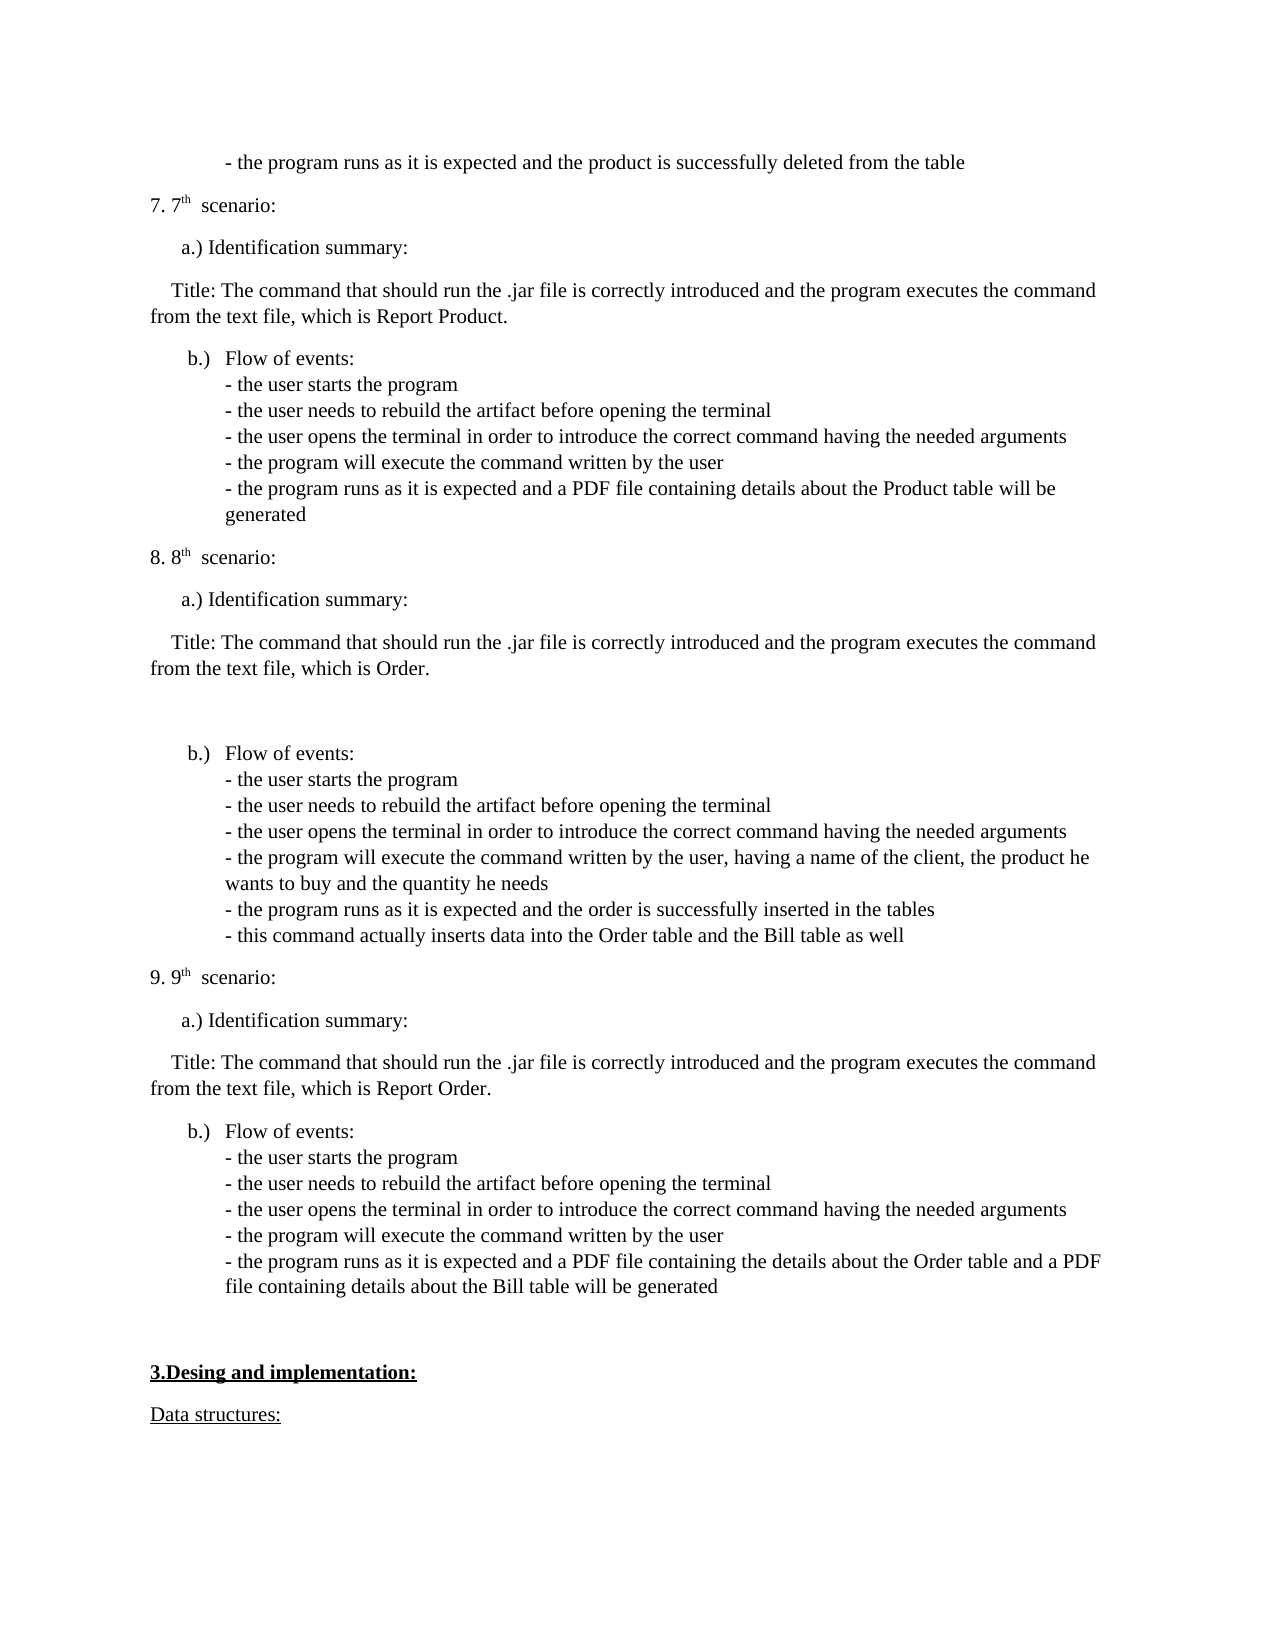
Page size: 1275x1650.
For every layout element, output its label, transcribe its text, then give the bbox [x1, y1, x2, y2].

text a.) Identification summary: [150, 587, 1125, 611]
list - the user needs to rebuild the artifact before opening the terminal [225, 793, 1125, 817]
text Data structures: [150, 1402, 1125, 1426]
list - the program will execute the command written by the user [225, 450, 1125, 474]
list - the program runs as it is expected and a PDF file containing details about the Product table will be generated [225, 476, 1125, 526]
list - the user opens the terminal in order to introduce the correct command having the needed arguments [225, 424, 1125, 448]
text 9. 9th scenario: [150, 965, 1125, 989]
text 7. 7th scenario: [150, 193, 1125, 217]
list - the user starts the program [225, 1145, 1125, 1169]
list - the program runs as it is expected and the product is successfully deleted from the table [225, 150, 1125, 174]
list Flow of events: [187, 346, 1125, 370]
text Title: The command that should run the .jar file is correctly introduced and the program executes the command from the text file, which is Report Product. [150, 278, 1125, 328]
text Title: The command that should run the .jar file is correctly introduced and the program executes the command from the text file, which is Report Order. [150, 1050, 1125, 1100]
text 8. 8th scenario: [150, 544, 1125, 569]
list - the user needs to rebuild the artifact before opening the terminal [225, 398, 1125, 422]
list - this command actually inserts data into the Order table and the Bill table as well [225, 922, 1125, 947]
list - the user needs to rebuild the artifact before opening the terminal [225, 1171, 1125, 1195]
list - the user opens the terminal in order to introduce the correct command having the needed arguments [225, 1197, 1125, 1221]
list - the program will execute the command written by the user, having a name of the client, the product he wants to buy and the quantity he needs [225, 845, 1125, 895]
text 3.Desing and implementation: [150, 1360, 1125, 1384]
list - the user opens the terminal in order to introduce the correct command having the needed arguments [225, 819, 1125, 843]
text Title: The command that should run the .jar file is correctly introduced and the program executes the command from the text file, which is Order. [150, 630, 1125, 680]
text a.) Identification summary: [150, 235, 1125, 259]
list Flow of events: [187, 1119, 1125, 1143]
text a.) Identification summary: [150, 1008, 1125, 1032]
list - the program runs as it is expected and a PDF file containing the details about the Order table and a PDF file containing details about the Bill table will be generated [225, 1248, 1125, 1298]
list Flow of events: [187, 741, 1125, 765]
list - the program will execute the command written by the user [225, 1223, 1125, 1247]
list - the user starts the program [225, 372, 1125, 396]
list - the user starts the program [225, 767, 1125, 791]
list - the program runs as it is expected and the order is successfully inserted in the tables [225, 897, 1125, 921]
